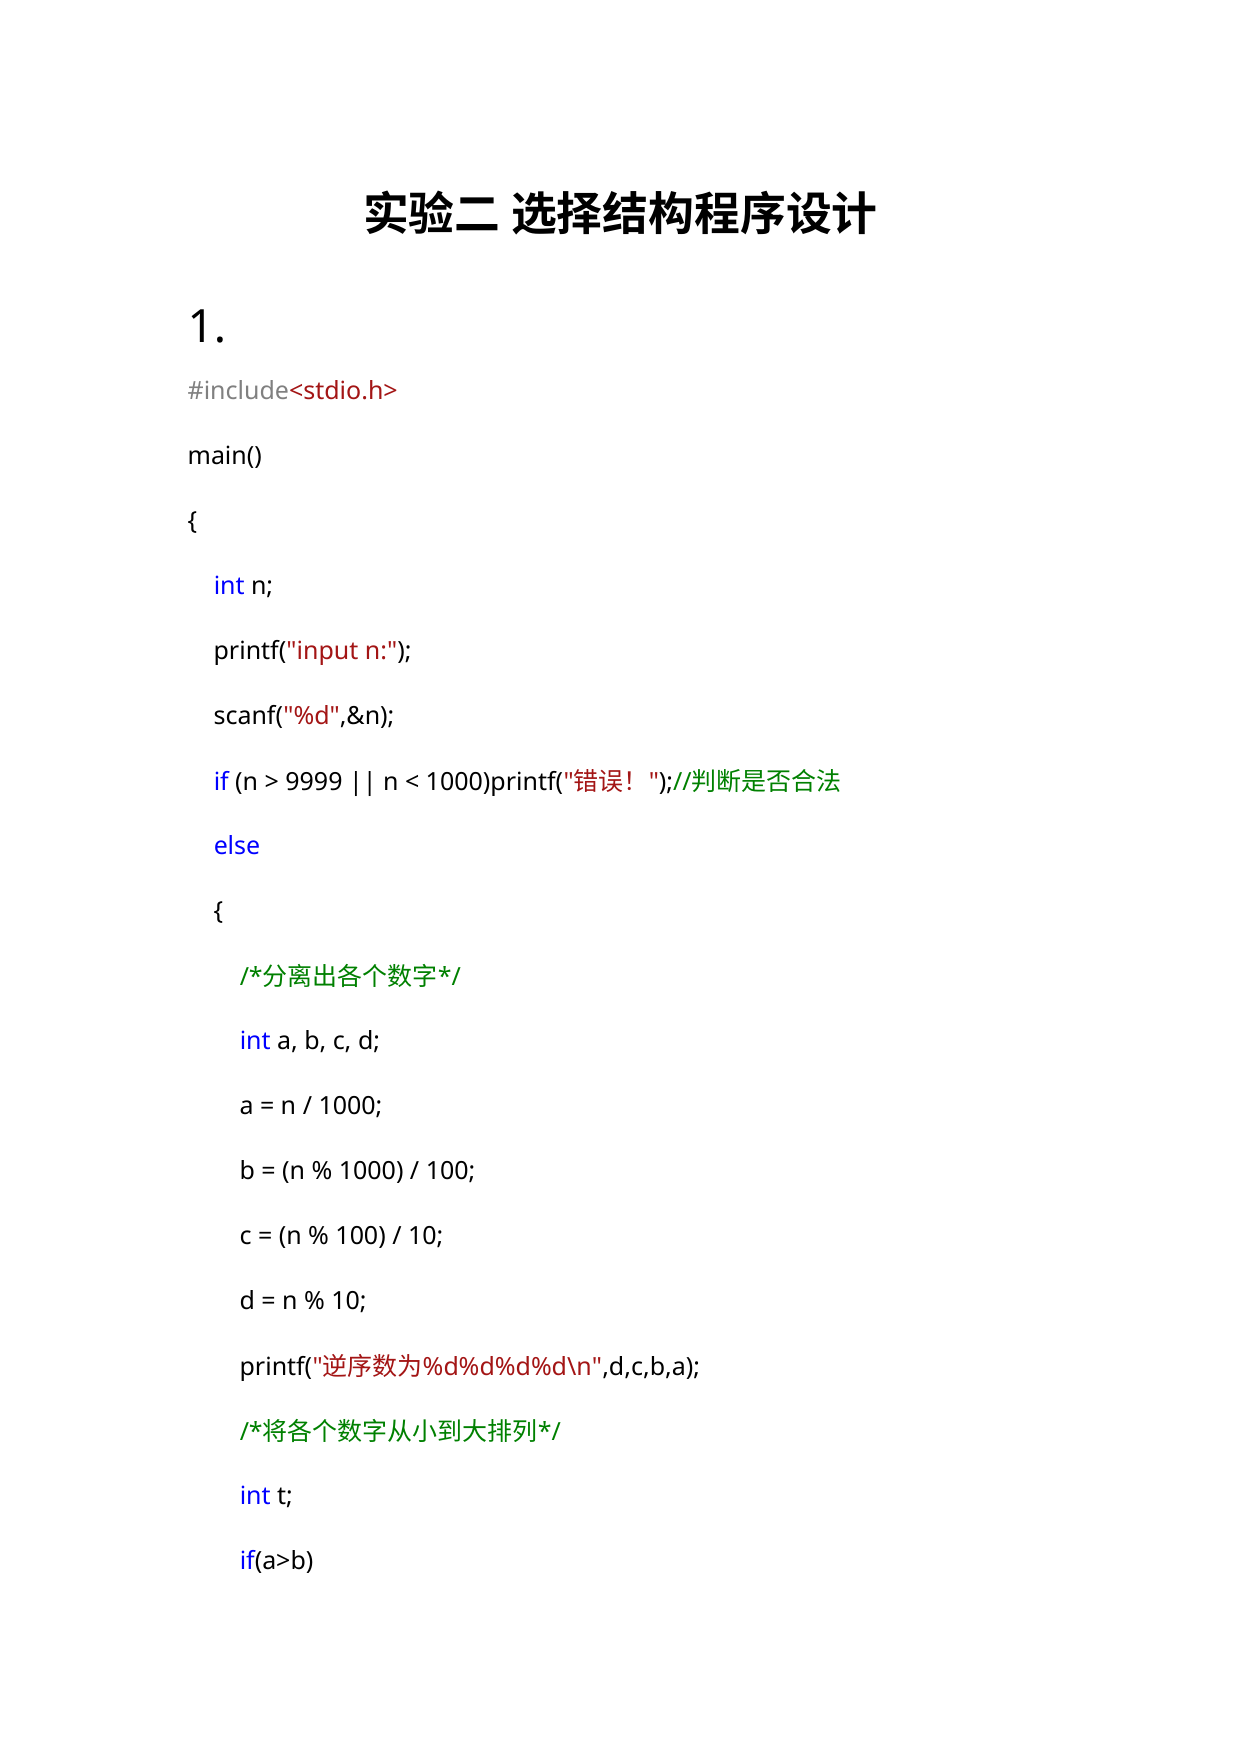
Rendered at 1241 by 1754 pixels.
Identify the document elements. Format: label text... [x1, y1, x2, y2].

text #include<stdio.h> [187, 357, 1053, 422]
text b = (n % 1000) / 100; [187, 1137, 1053, 1202]
text int n; [187, 552, 1053, 617]
text int t; [187, 1462, 1053, 1527]
text scanf("%d",&n); [187, 682, 1053, 747]
text if (n > 9999 || n < 1000)printf("错误！");//判断是否合法 [187, 747, 1053, 812]
text c = (n % 100) / 10; [187, 1202, 1053, 1267]
text /*分离出各个数字*/ [187, 942, 1053, 1007]
text if(a>b) [187, 1527, 1053, 1592]
text printf("input n:"); [187, 617, 1053, 682]
text printf("逆序数为%d%d%d%d\n",d,c,b,a); [187, 1332, 1053, 1397]
text main() [187, 422, 1053, 487]
text else [187, 812, 1053, 877]
text int a, b, c, d; [187, 1007, 1053, 1072]
text d = n % 10; [187, 1267, 1053, 1332]
text 实验二 选择结构程序设计 [187, 162, 1053, 259]
text /*将各个数字从小到大排列*/ [187, 1397, 1053, 1462]
text a = n / 1000; [187, 1072, 1053, 1137]
text { [187, 487, 1053, 552]
text 1. [187, 292, 1053, 357]
text { [187, 877, 1053, 942]
